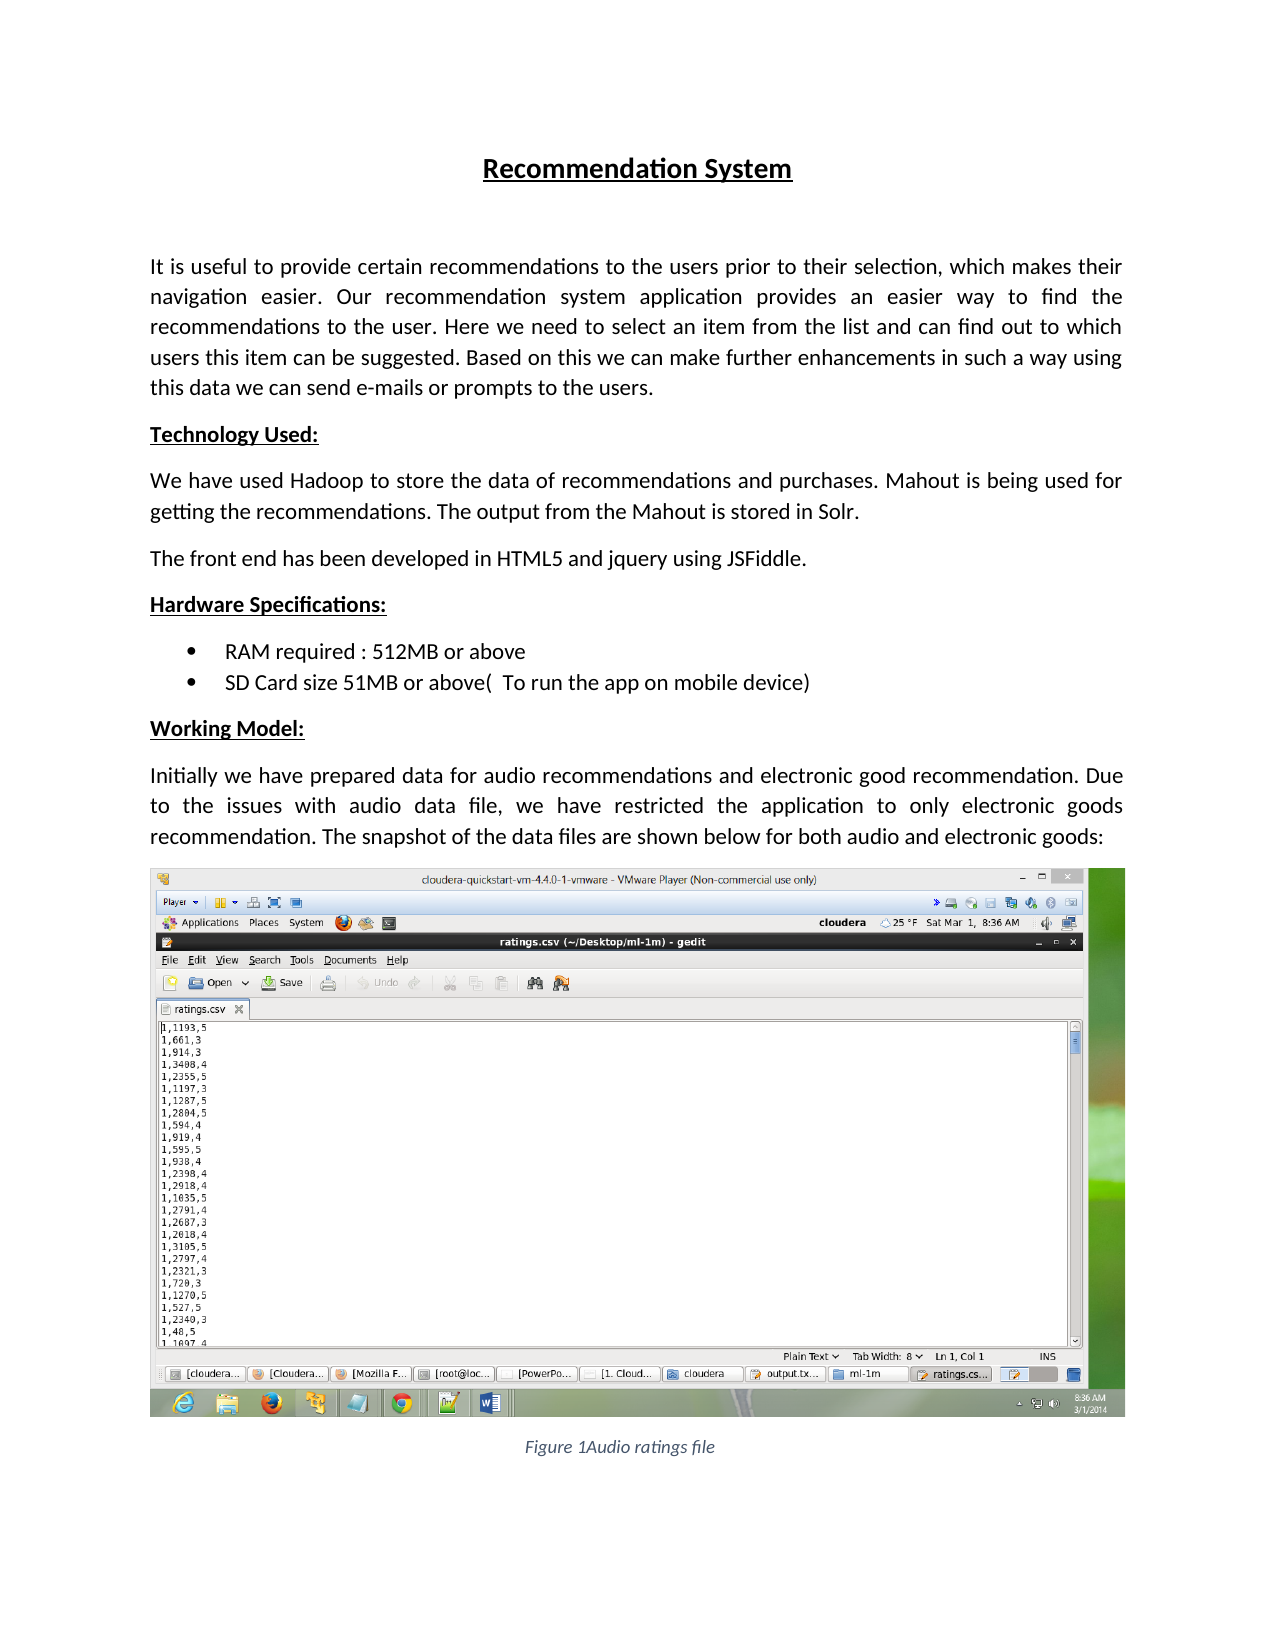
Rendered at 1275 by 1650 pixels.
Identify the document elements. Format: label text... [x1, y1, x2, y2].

text Hardware Specifications: [150, 591, 1125, 618]
text Technology Used: [150, 420, 1125, 448]
text Recommendation System [150, 150, 1125, 186]
text Working Model: [150, 714, 1125, 742]
text The front end has been developed in HTML5 and jquery using JSFiddle. [150, 544, 1125, 572]
list SD Card size 51MB or above( To run the app on mobile device) [187, 668, 1125, 696]
list RAM required : 512MB or above [187, 637, 1125, 665]
text It is useful to provide certain recommendations to the users prior to their selection, which makes their navigation easier. Our recommendation system application provides an easier way to find the recommendations to the user. Here we need to select an item from the list and can find out to which users this item can be suggested. Based on this we can make further enhancements in such a way using this data we can send e-mails or prompts to the users. [150, 252, 1125, 401]
text Figure 1Audio ratings file [150, 1436, 1125, 1458]
text Initially we have prepared data for audio recommendations and electronic good recommendation. Due to the issues with audio data file, we have restricted the application to only electronic goods recommendation. The snapshot of the data files are shown below for both audio and electronic goods: [150, 761, 1125, 850]
text We have used Hadoop to store the data of recommendations and purchases. Mahout is being used for getting the recommendations. The output from the Mahout is stored in Solr. [150, 467, 1125, 525]
picture [150, 868, 1125, 1417]
